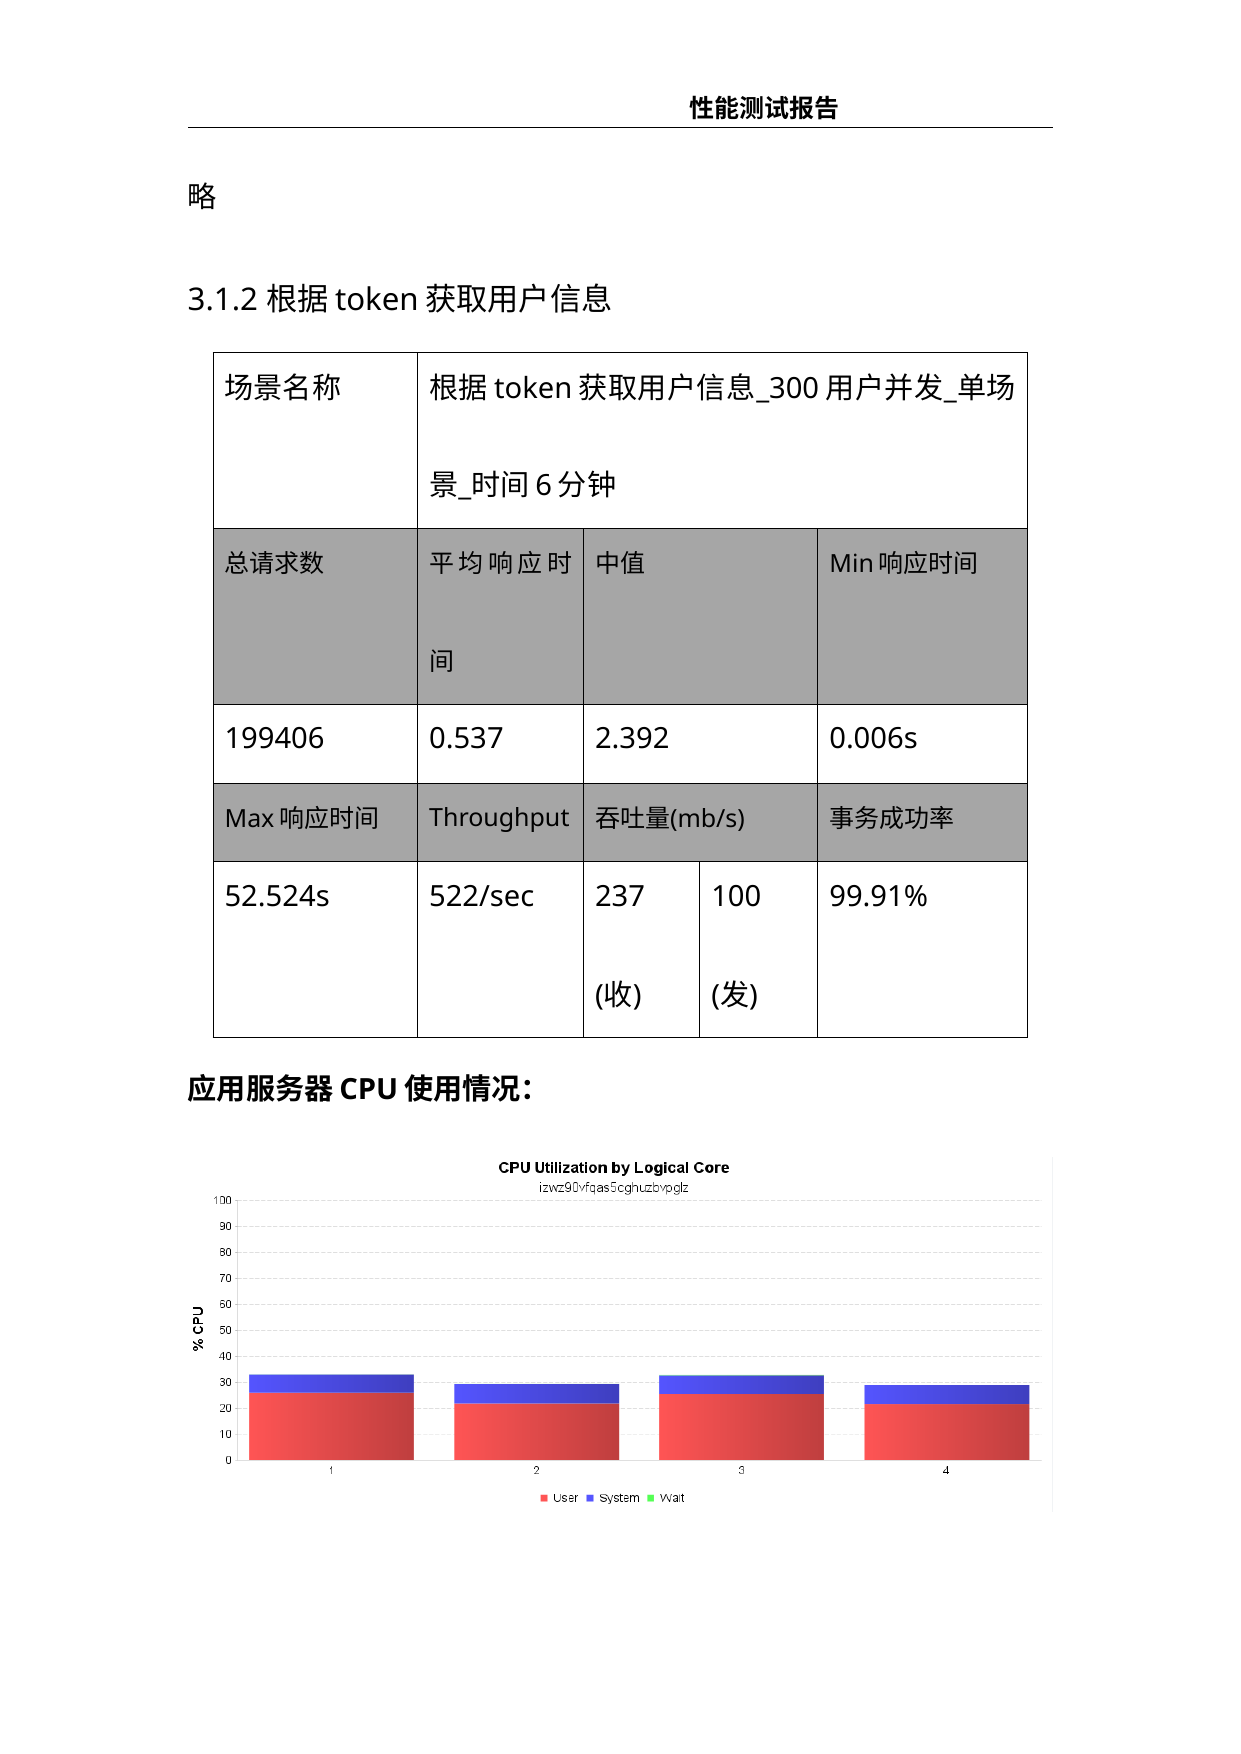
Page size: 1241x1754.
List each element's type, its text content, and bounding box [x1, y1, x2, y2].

table_cell 237(收) [584, 862, 699, 1037]
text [187, 162, 1053, 227]
text 应用服务器CPU使用情况： [187, 1054, 1053, 1119]
table_cell 99.91% [818, 862, 1027, 1037]
picture [187, 1157, 1053, 1512]
table_cell 52.524s [214, 862, 417, 1037]
table_header 根据token获取用户信息_300用户并发_单场景_时间6分钟 [418, 353, 1027, 528]
table_cell 199406 [214, 705, 417, 783]
table_cell 总请求数 [214, 529, 417, 704]
table_cell 吞吐量(mb/s) [584, 784, 817, 861]
table_cell Min响应时间 [818, 529, 1027, 704]
table_cell 中值 [584, 529, 817, 704]
table_cell Max响应时间 [214, 784, 417, 861]
table_cell 0.006s [818, 705, 1027, 783]
table_cell 2.392 [584, 705, 817, 783]
table_cell 100(发) [700, 862, 817, 1037]
table_cell 522/sec [418, 862, 583, 1037]
table_cell Throughput [418, 784, 583, 861]
subtitle 3.1.2 根据token获取用户信息 [187, 264, 1053, 329]
table_header 场景名称 [214, 353, 417, 528]
table_cell 平均响应时间 [418, 529, 583, 704]
table_cell 事务成功率 [818, 784, 1027, 861]
table_cell 0.537 [418, 705, 583, 783]
